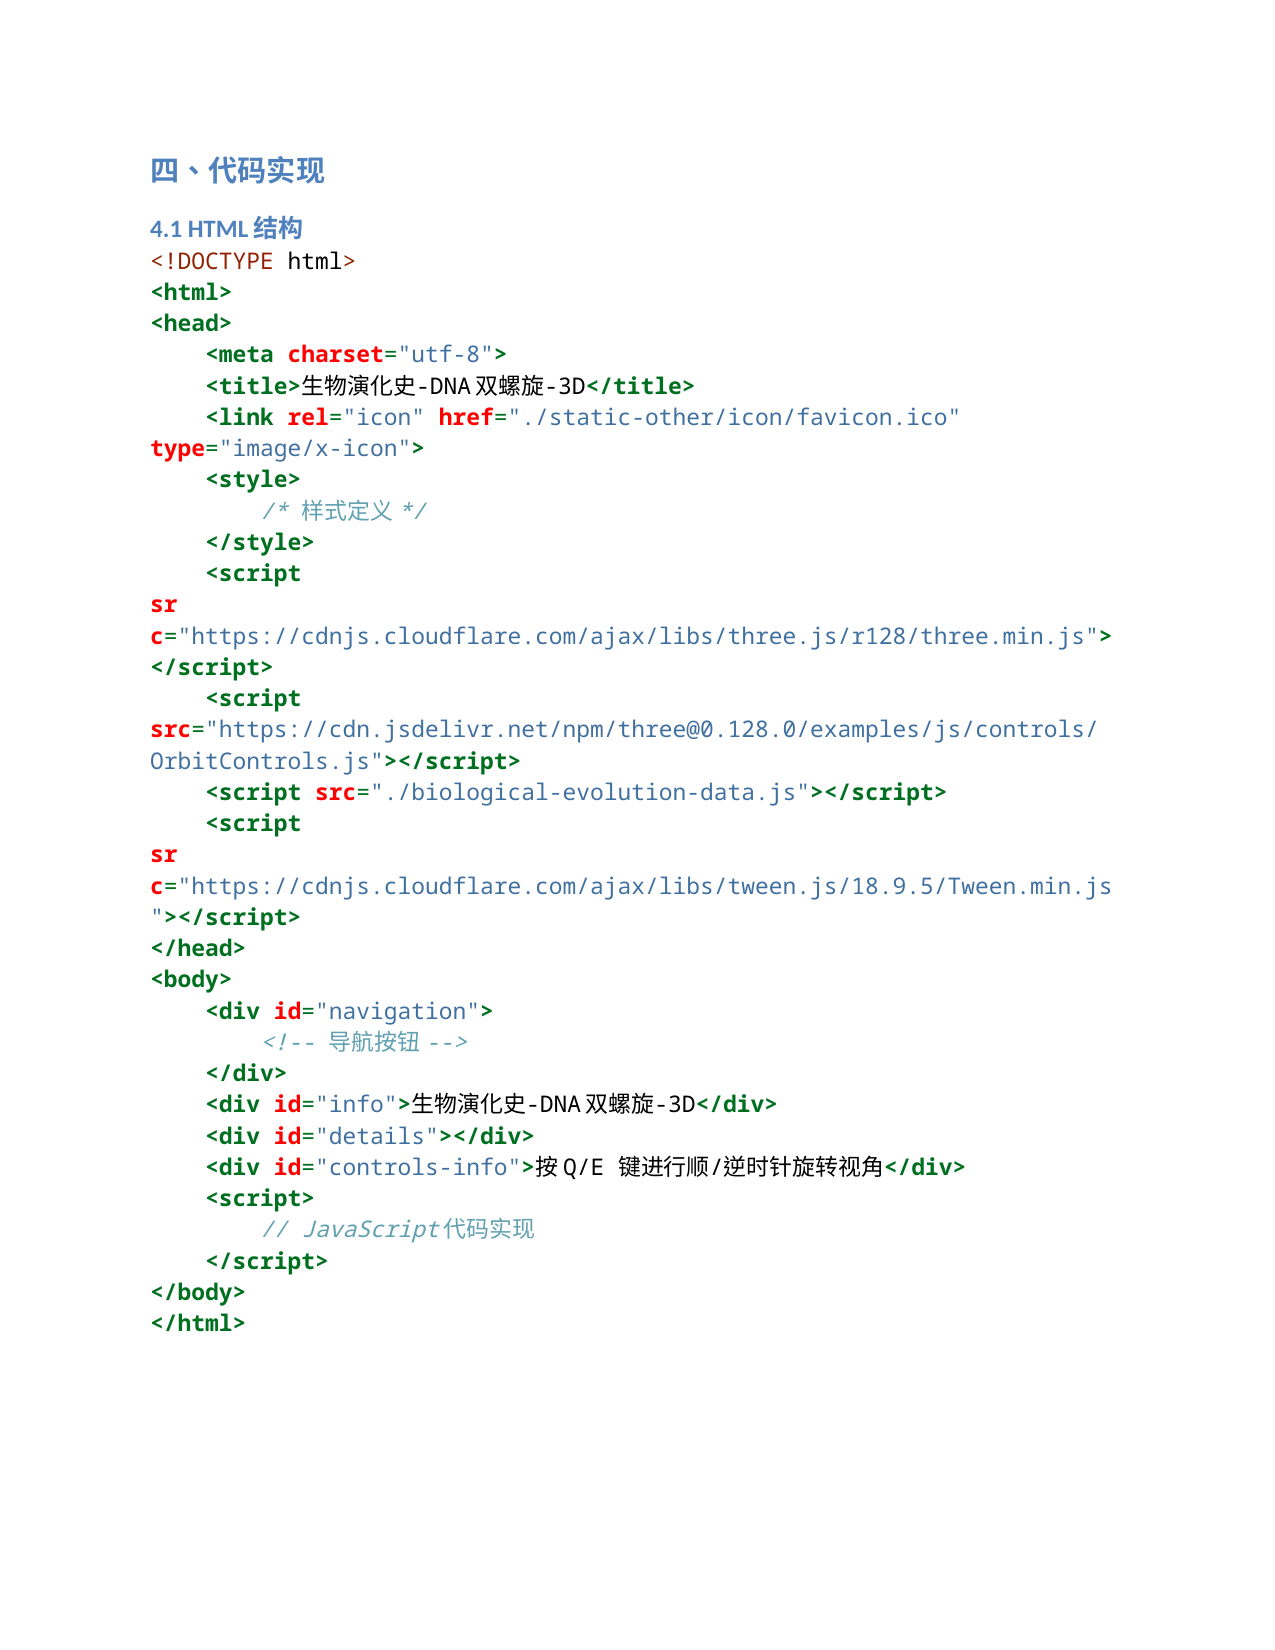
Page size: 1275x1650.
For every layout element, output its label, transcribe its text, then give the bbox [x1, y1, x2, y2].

text <!DOCTYPE html> <html> <head> <meta charset="utf-8"> <title>生物演化史-DNA双螺旋-3D</title> <link rel="icon" href="./static-other/icon/favicon.ico" type="image/x-icon"> <style> /* 样式定义 */ </style> <script src="https://cdnjs.cloudflare.com/ajax/libs/three.js/r128/three.min.js"></script> <script src="https://cdn.jsdelivr.net/npm/three@0.128.0/examples/js/controls/OrbitControls.js"></script> <script src="./biological-evolution-data.js"></script> <script src="https://cdnjs.cloudflare.com/ajax/libs/tween.js/18.9.5/Tween.min.js"></script> </head> <body> <div id="navigation"> <!-- 导航按钮 --> </div> <div id="info">生物演化史-DNA双螺旋-3D</div> <div id="details"></div> <div id="controls-info">按 Q/E 键进行顺/逆时针旋转视角</div> <script> // JavaScript代码实现 </script> </body> </html> [150, 244, 1125, 1338]
subtitle 4.1 HTML结构 [150, 211, 1125, 244]
subtitle 四、代码实现 [150, 150, 1125, 190]
